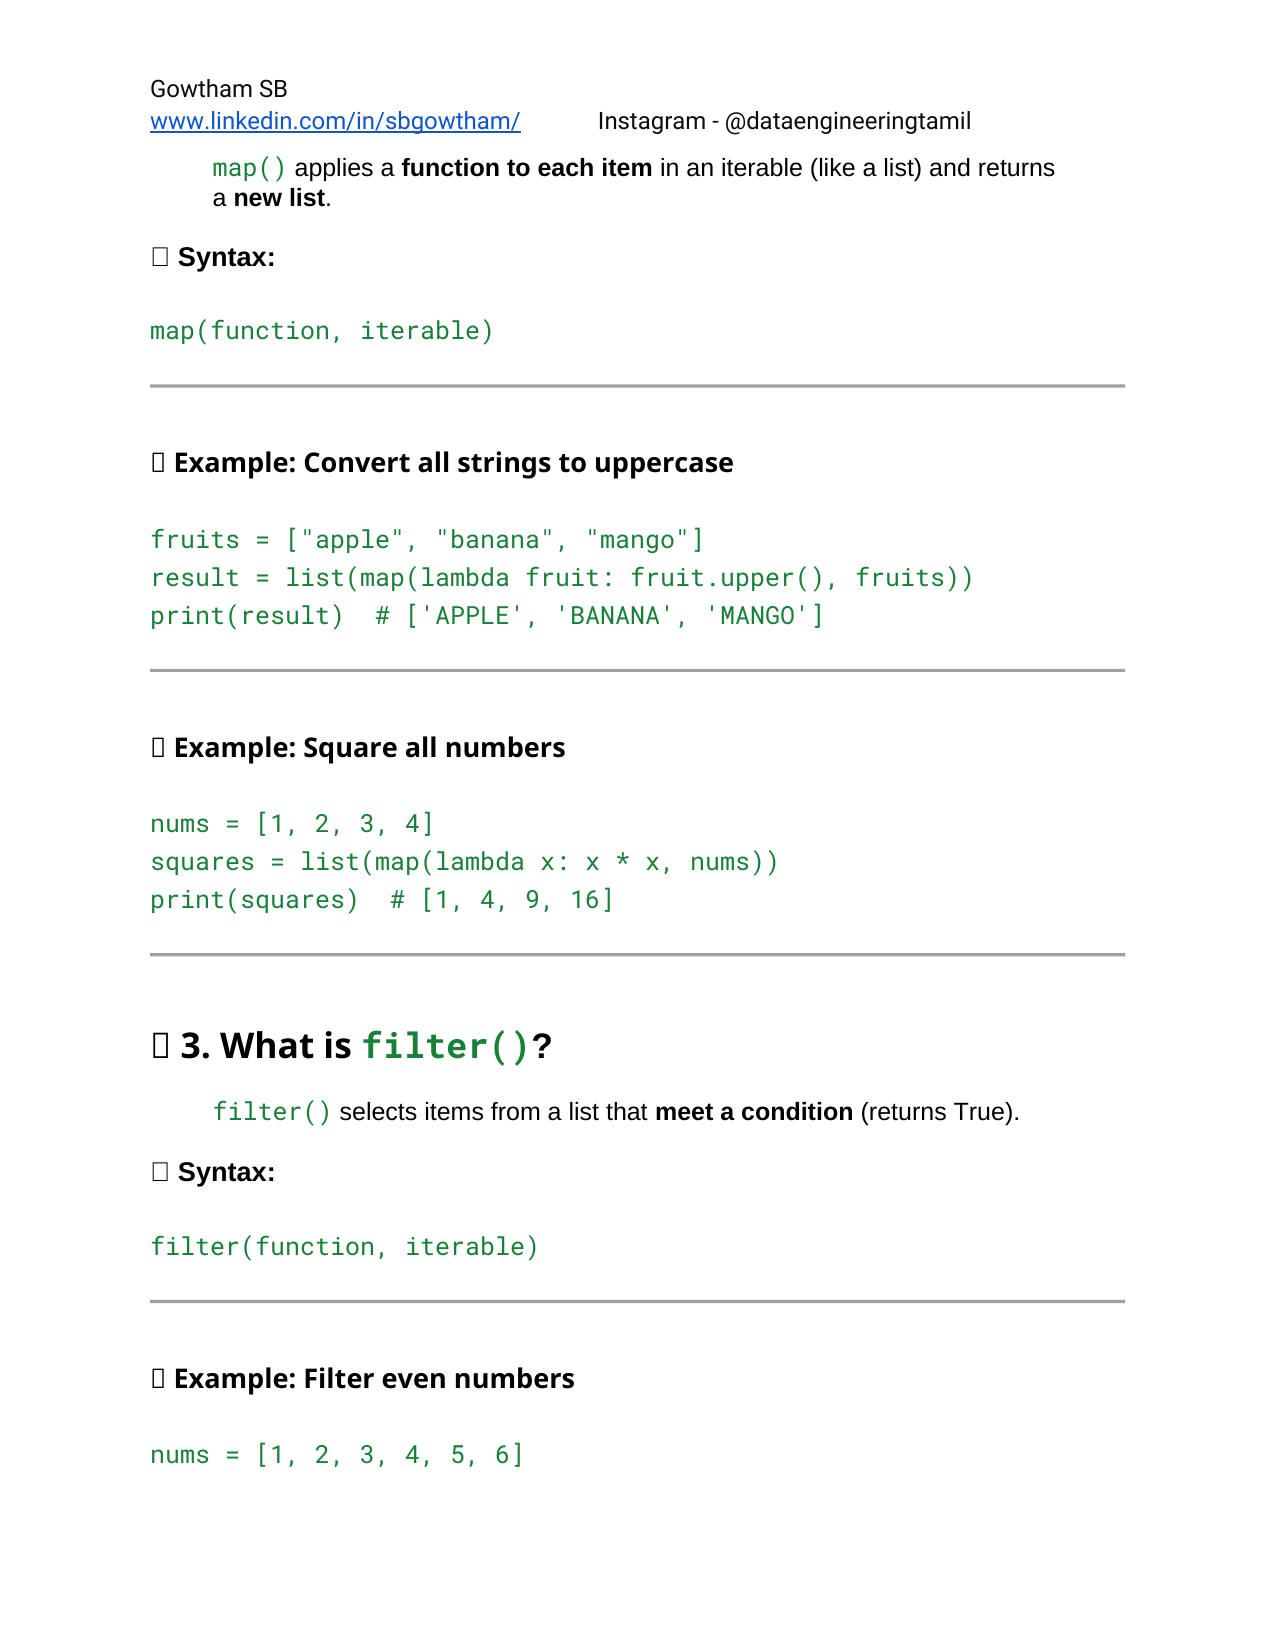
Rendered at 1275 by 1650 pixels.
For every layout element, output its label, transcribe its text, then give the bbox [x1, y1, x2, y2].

subtitle ✅ Example: Square all numbers [150, 728, 1125, 765]
subtitle ✅ Example: Convert all strings to uppercase [150, 444, 1125, 481]
text nums = [1, 2, 3, 4] [150, 806, 1125, 839]
text filter(function, iterable) [150, 1229, 1125, 1262]
text filter() selects items from a list that meet a condition (returns True). [212, 1094, 1062, 1127]
text map(function, iterable) [150, 313, 1125, 347]
text print(result) # ['APPLE', 'BANANA', 'MANGO'] [150, 598, 1125, 631]
text print(squares) # [1, 4, 9, 16] [150, 882, 1125, 915]
subtitle ✅ 3. What is filter()? [150, 1021, 1125, 1069]
subtitle ✅ Example: Filter even numbers [150, 1359, 1125, 1396]
text nums = [1, 2, 3, 4, 5, 6] [150, 1437, 1125, 1471]
text result = list(map(lambda fruit: fruit.upper(), fruits)) [150, 560, 1125, 593]
subtitle 📘 Syntax: [150, 241, 1125, 272]
text squares = list(map(lambda x: x * x, nums)) [150, 844, 1125, 877]
text map() applies a function to each item in an iterable (like a list) and returns a new list. [212, 150, 1062, 212]
subtitle 📘 Syntax: [150, 1156, 1125, 1188]
text fruits = ["apple", "banana", "mango"] [150, 522, 1125, 555]
